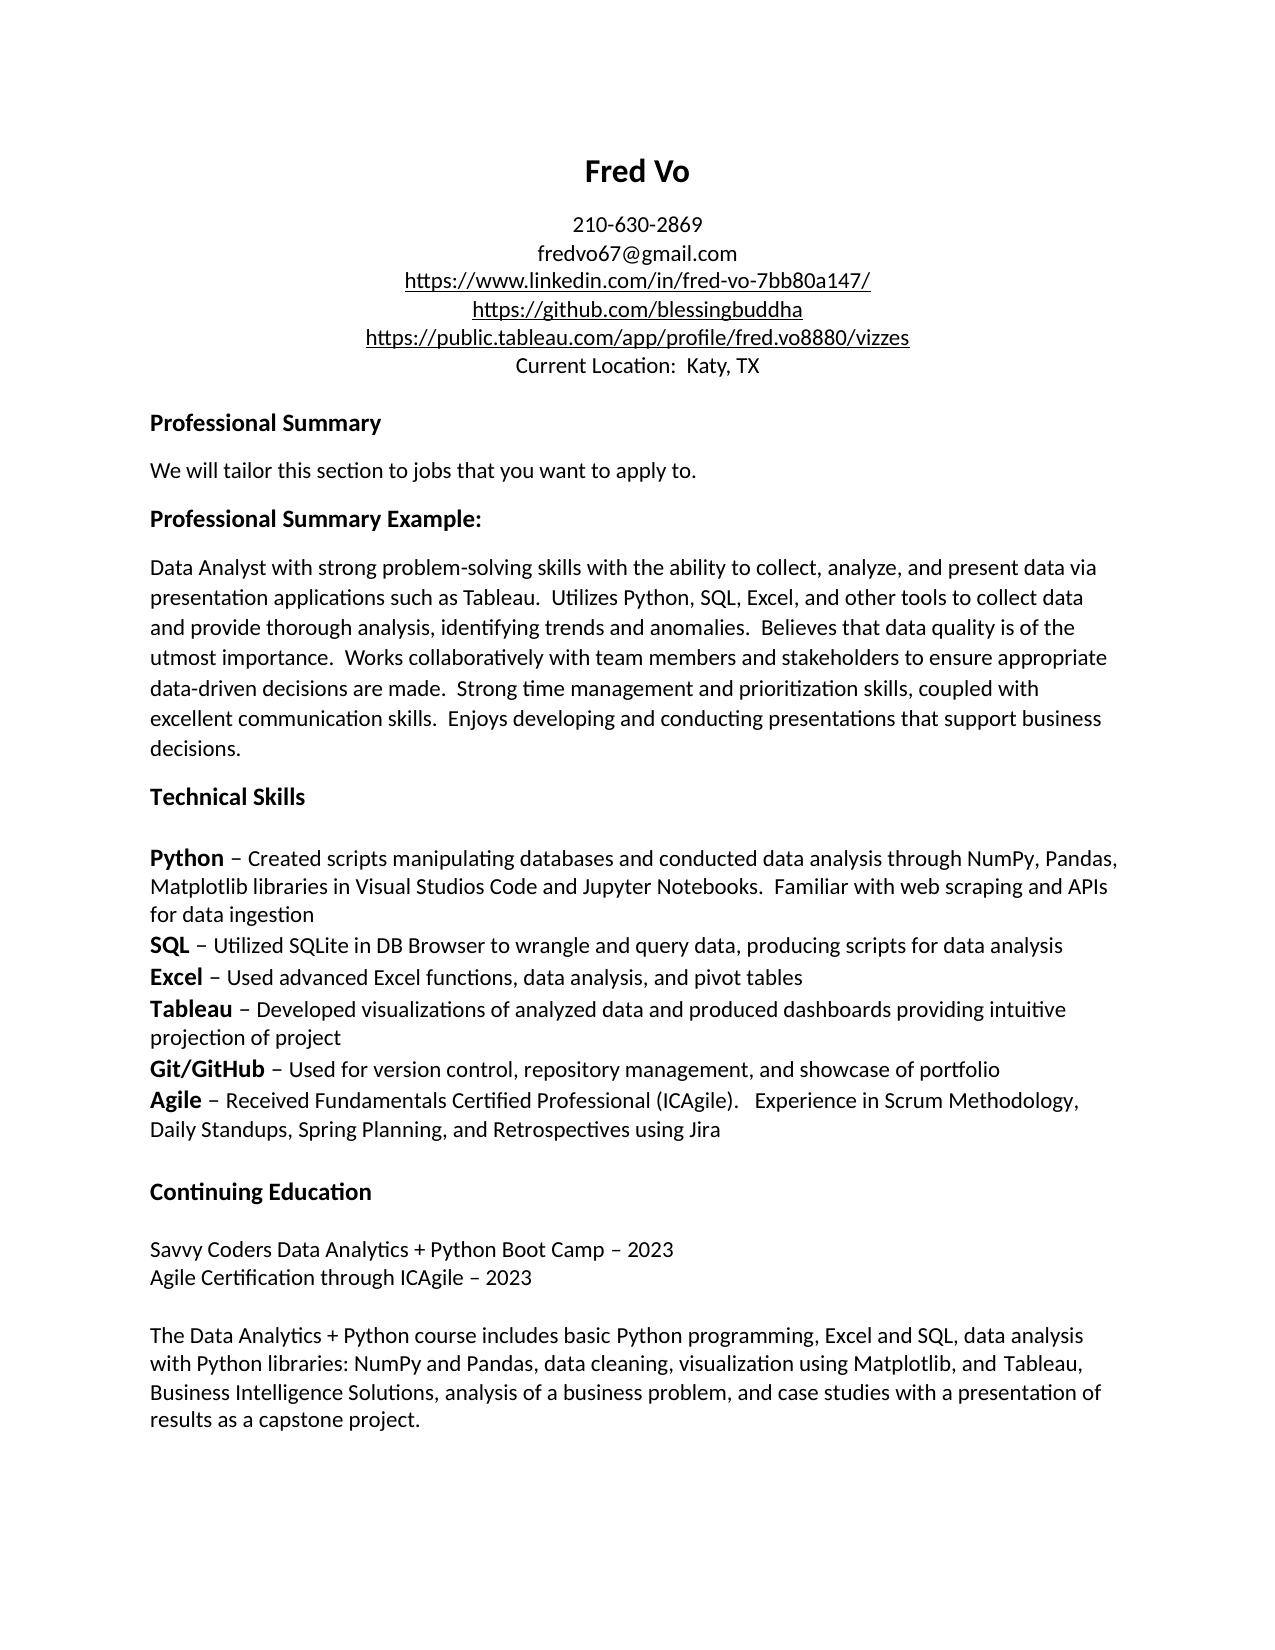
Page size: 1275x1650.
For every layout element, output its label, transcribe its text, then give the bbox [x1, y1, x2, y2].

text Agile – Received Fundamentals Certified Professional (ICAgile). Experience in Scrum Methodology, Daily Standups, Spring Planning, and Retrospectives using Jira [150, 1084, 1125, 1143]
text Agile Certification through ICAgile – 2023 [150, 1263, 1125, 1291]
text Savvy Coders Data Analytics + Python Boot Camp – 2023 [150, 1235, 1125, 1263]
text The Data Analytics + Python course includes basic Python programming, Excel and SQL, data analysis with Python libraries: NumPy and Pandas, data cleaning, visualization using Matplotlib, and Tableau, Business Intelligence Solutions, analysis of a business problem, and case studies with a presentation of results as a capstone project. [150, 1322, 1115, 1434]
text Excel – Used advanced Excel functions, data analysis, and pivot tables [150, 961, 1125, 992]
text https://www.linkedin.com/in/fred-vo-7bb80a147/ [150, 267, 1125, 295]
text Tableau – Developed visualizations of analyzed data and produced dashboards providing intuitive projection of project [150, 993, 1125, 1052]
text Python – Created scripts manipulating databases and conducted data analysis through NumPy, Pandas, Matplotlib libraries in Visual Studios Code and Jupyter Notebooks. Familiar with web scraping and APIs for data ingestion [150, 842, 1125, 928]
text fredvo67@gmail.com [150, 239, 1125, 267]
text SQL – Utilized SQLite in DB Browser to wrangle and query data, producing scripts for data analysis [150, 930, 1125, 960]
text 210-630-2869 [150, 211, 1125, 239]
text https://github.com/blessingbuddha [150, 295, 1125, 323]
text Professional Summary Example: [150, 503, 1125, 534]
text Fred Vo [150, 150, 1125, 191]
text Professional Summary [150, 407, 1125, 437]
text We will tailor this section to jobs that you want to apply to. [150, 456, 1125, 484]
text Technical Skills [150, 781, 1125, 811]
text Current Location: Katy, TX [150, 351, 1125, 379]
text Git/GitHub – Used for version control, repository management, and showcase of portfolio [150, 1053, 1125, 1083]
text Data Analyst with strong problem-solving skills with the ability to collect, analyze, and present data via presentation applications such as Tableau. Utilizes Python, SQL, Excel, and other tools to collect data and provide thorough analysis, identifying trends and anomalies. Believes that data quality is of the utmost importance. Works collaboratively with team members and stakeholders to ensure appropriate data-driven decisions are made. Strong time management and prioritization skills, coupled with excellent communication skills. Enjoys developing and conducting presentations that support business decisions. [150, 553, 1125, 762]
text Continuing Education [150, 1176, 1125, 1206]
text https://public.tableau.com/app/profile/fred.vo8880/vizzes [150, 323, 1125, 351]
